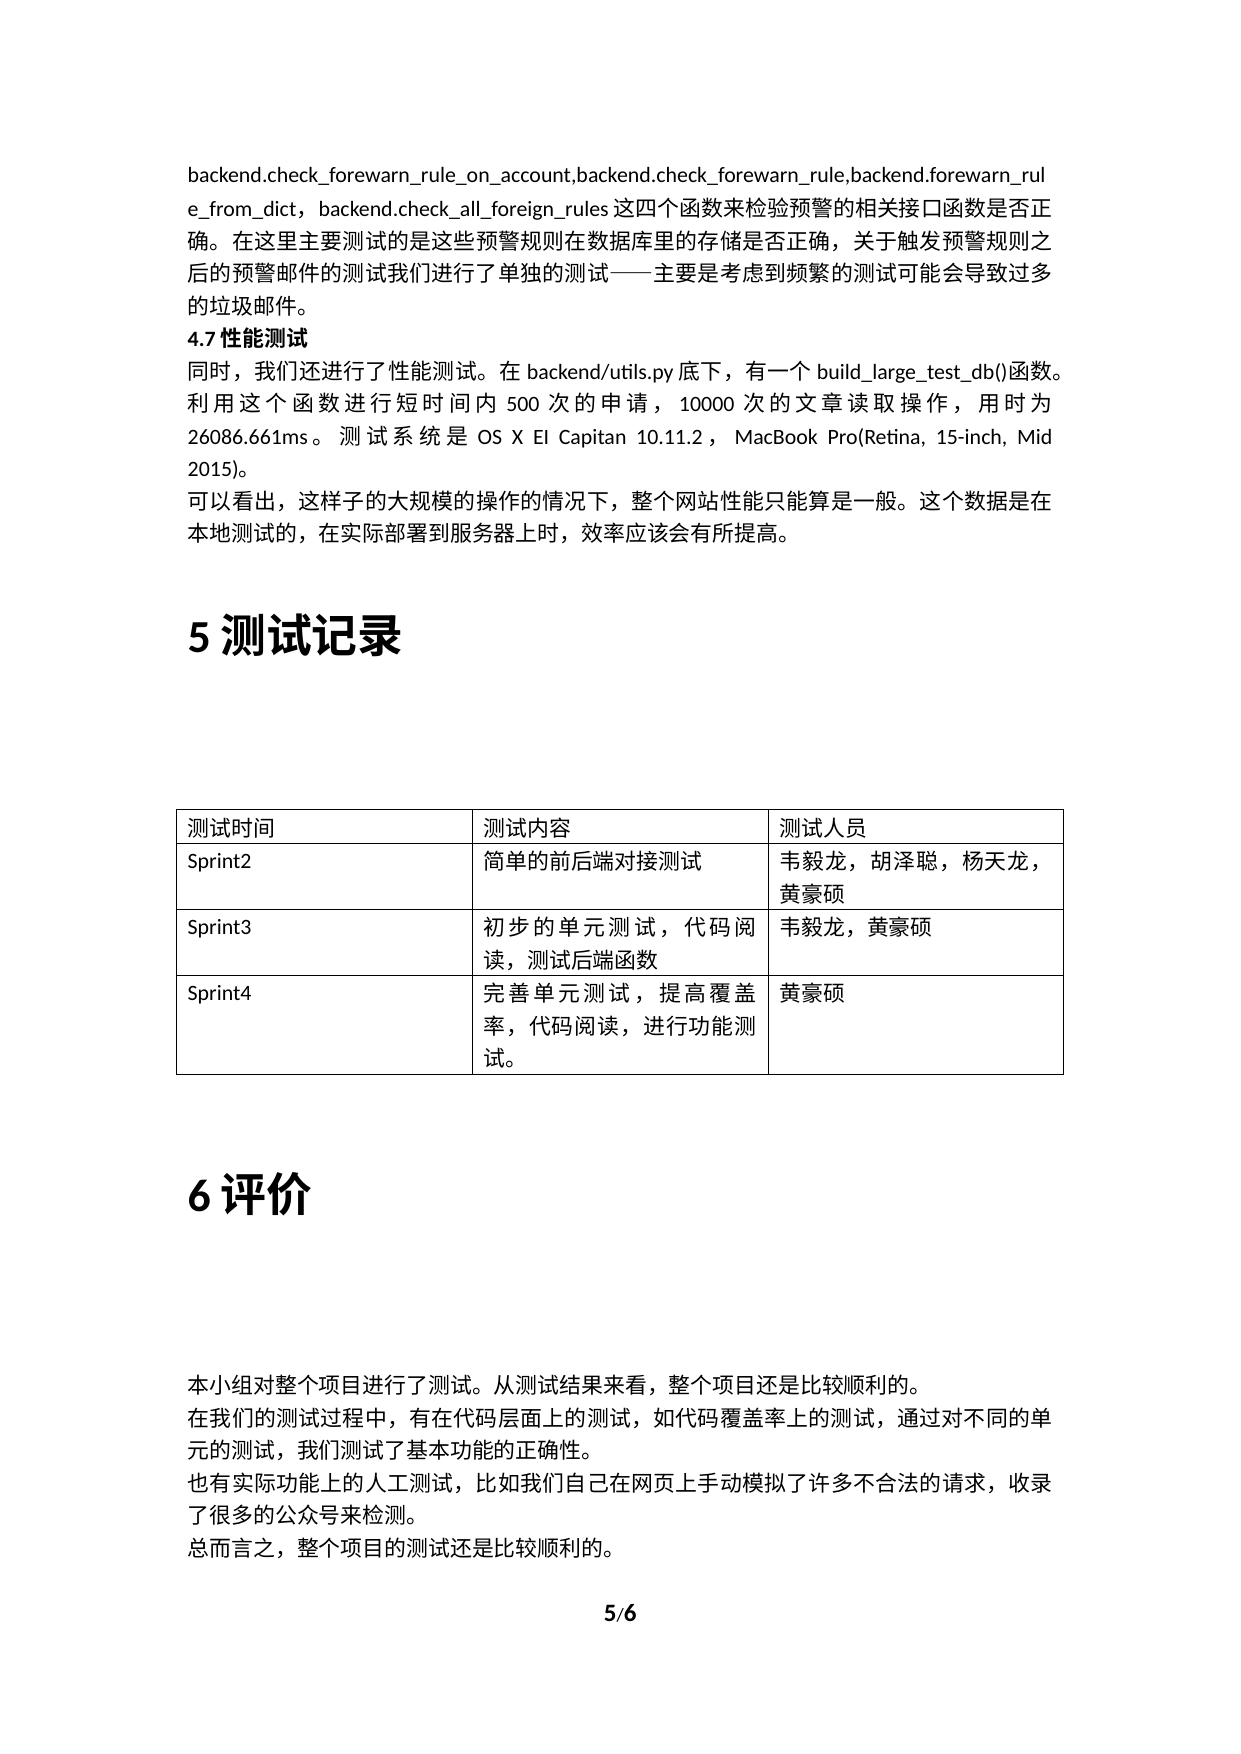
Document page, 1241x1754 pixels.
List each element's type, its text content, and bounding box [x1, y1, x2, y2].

table_cell 韦毅龙，黄豪硕 [769, 910, 1063, 975]
text 总而言之，整个项目的测试还是比较顺利的。 [187, 1530, 1053, 1563]
table_cell Sprint3 [177, 910, 472, 975]
subtitle 5测试记录 [187, 584, 1053, 681]
table_cell 韦毅龙，胡泽聪，杨天龙，黄豪硕 [769, 844, 1063, 909]
text 同时，我们还进行了性能测试。在backend/utils.py底下，有一个build_large_test_db()函数。利用这个函数进行短时间内500次的申请，10000次的文章读取操作，用时为26086.661ms。测试系统是OS X EI Capitan 10.11.2，MacBook Pro(Retina, 15-inch, Mid 2015)。 [187, 353, 1053, 483]
table_cell 初步的单元测试，代码阅读，测试后端函数 [473, 910, 768, 975]
text 在我们的测试过程中，有在代码层面上的测试，如代码覆盖率上的测试，通过对不同的单元的测试，我们测试了基本功能的正确性。 [187, 1400, 1053, 1465]
text 可以看出，这样子的大规模的操作的情况下，整个网站性能只能算是一般。这个数据是在本地测试的，在实际部署到服务器上时，效率应该会有所提高。 [187, 483, 1053, 548]
table_cell Sprint4 [177, 976, 472, 1073]
table_header 测试时间 [177, 810, 472, 843]
text 4.7 性能测试 [187, 321, 1053, 353]
table_cell 简单的前后端对接测试 [473, 844, 768, 909]
table_header 测试人员 [769, 810, 1063, 843]
table_cell Sprint2 [177, 844, 472, 909]
table_cell 完善单元测试，提高覆盖率，代码阅读，进行功能测试。 [473, 976, 768, 1073]
text 也有实际功能上的人工测试，比如我们自己在网页上手动模拟了许多不合法的请求，收录了很多的公众号来检测。 [187, 1465, 1053, 1530]
table_header 测试内容 [473, 810, 768, 843]
table_cell 黄豪硕 [769, 976, 1063, 1073]
text 本小组对整个项目进行了测试。从测试结果来看，整个项目还是比较顺利的。 [187, 1368, 1053, 1400]
subtitle 6评价 [187, 1142, 1053, 1240]
text backend.check_forewarn_rule_on_account,backend.check_forewarn_rule,backend.forewarn_rule_from_dict，backend.check_all_foreign_rules这四个函数来检验预警的相关接口函数是否正确。在这里主要测试的是这些预警规则在数据库里的存储是否正确，关于触发预警规则之后的预警邮件的测试我们进行了单独的测试——主要是考虑到频繁的测试可能会导致过多的垃圾邮件。 [187, 158, 1053, 321]
